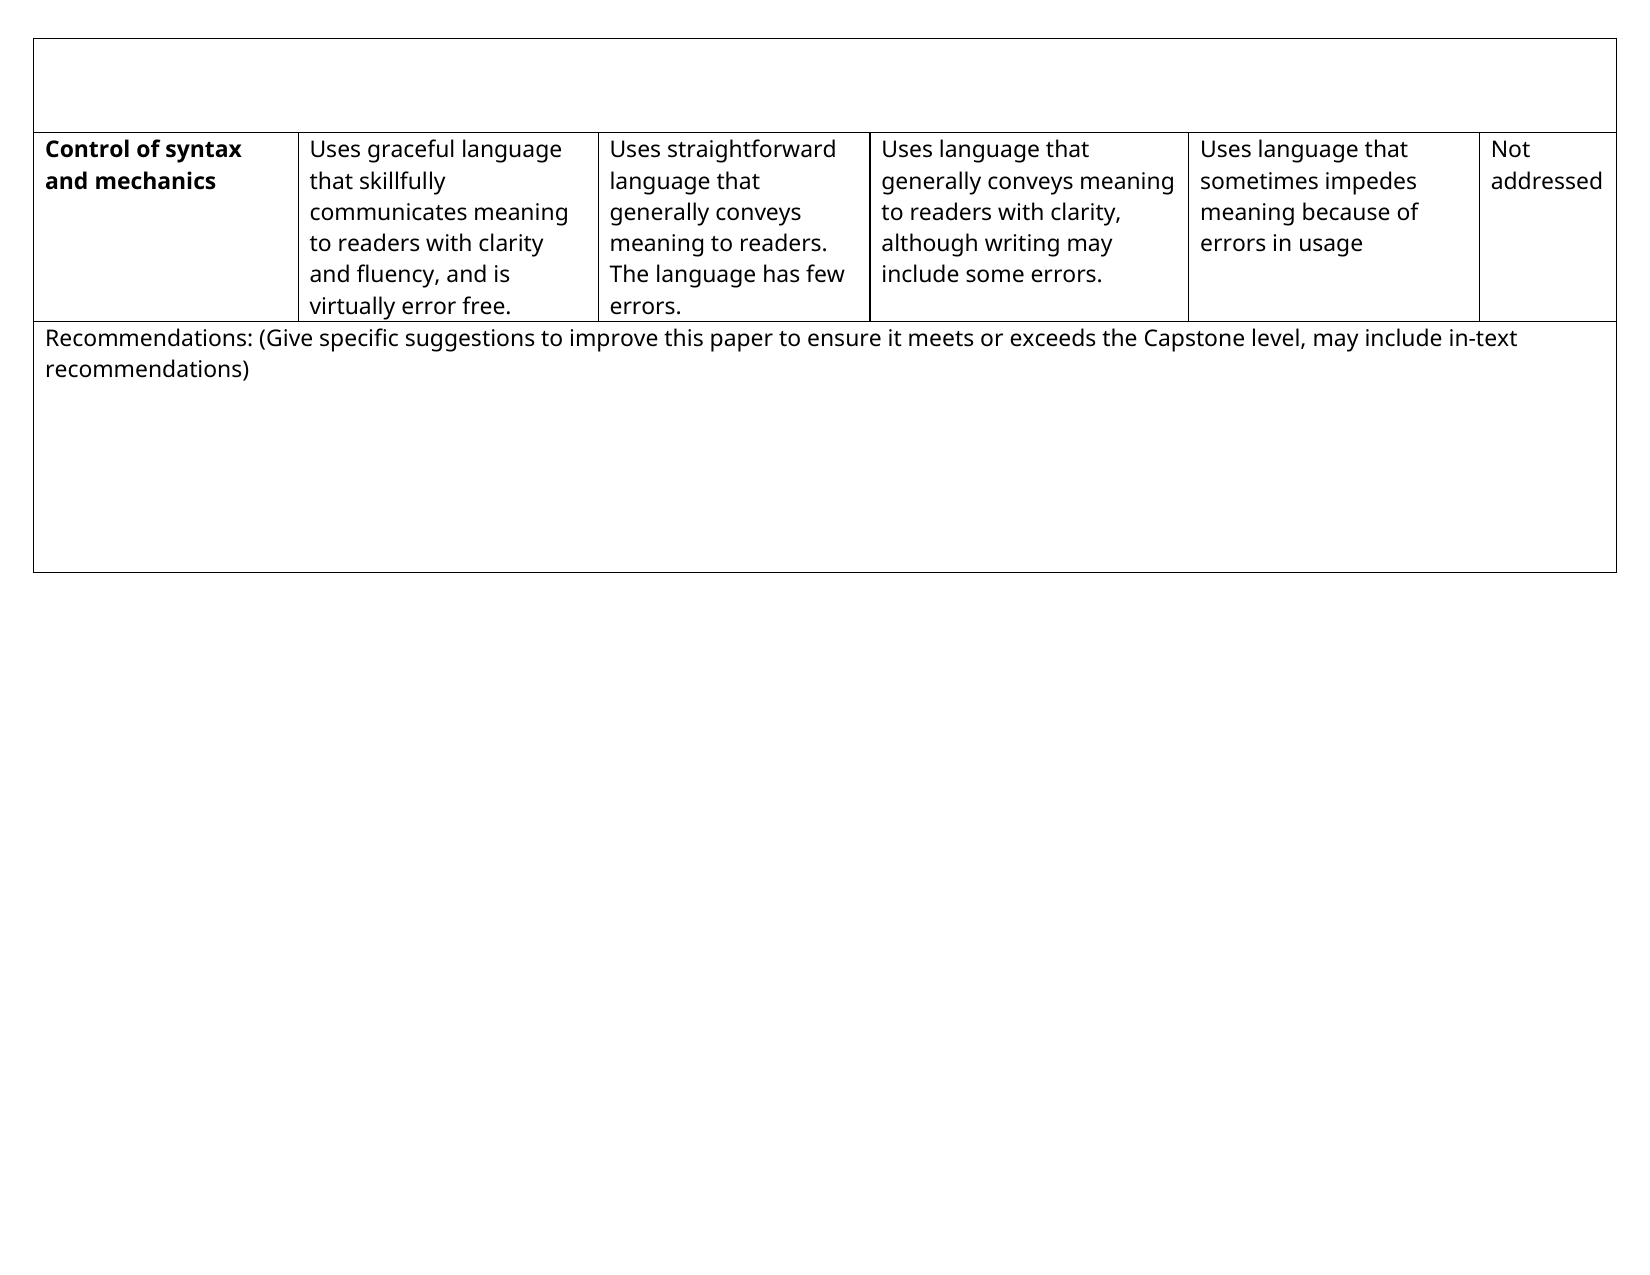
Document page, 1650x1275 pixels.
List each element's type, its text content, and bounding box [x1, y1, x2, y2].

table_cell Control of syntax and mechanics [34, 133, 298, 321]
table_cell Uses straightforward language that generally conveys meaning to readers. The language has few errors. [599, 133, 869, 321]
table_cell Not addressed [1480, 133, 1616, 321]
table_cell Uses graceful language that skillfully communicates meaning to readers with clarity and fluency, and is virtually error free. [299, 133, 598, 321]
table_cell Uses language that sometimes impedes meaning because of errors in usage [1189, 133, 1479, 321]
table_cell Uses language that generally conveys meaning to readers with clarity, although writing may include some errors. [871, 133, 1188, 321]
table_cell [34, 39, 1616, 132]
table_cell Recommendations: (Give specific suggestions to improve this paper to ensure it meets or exceeds the Capstone level, may include in-text recommendations) [34, 322, 1616, 572]
